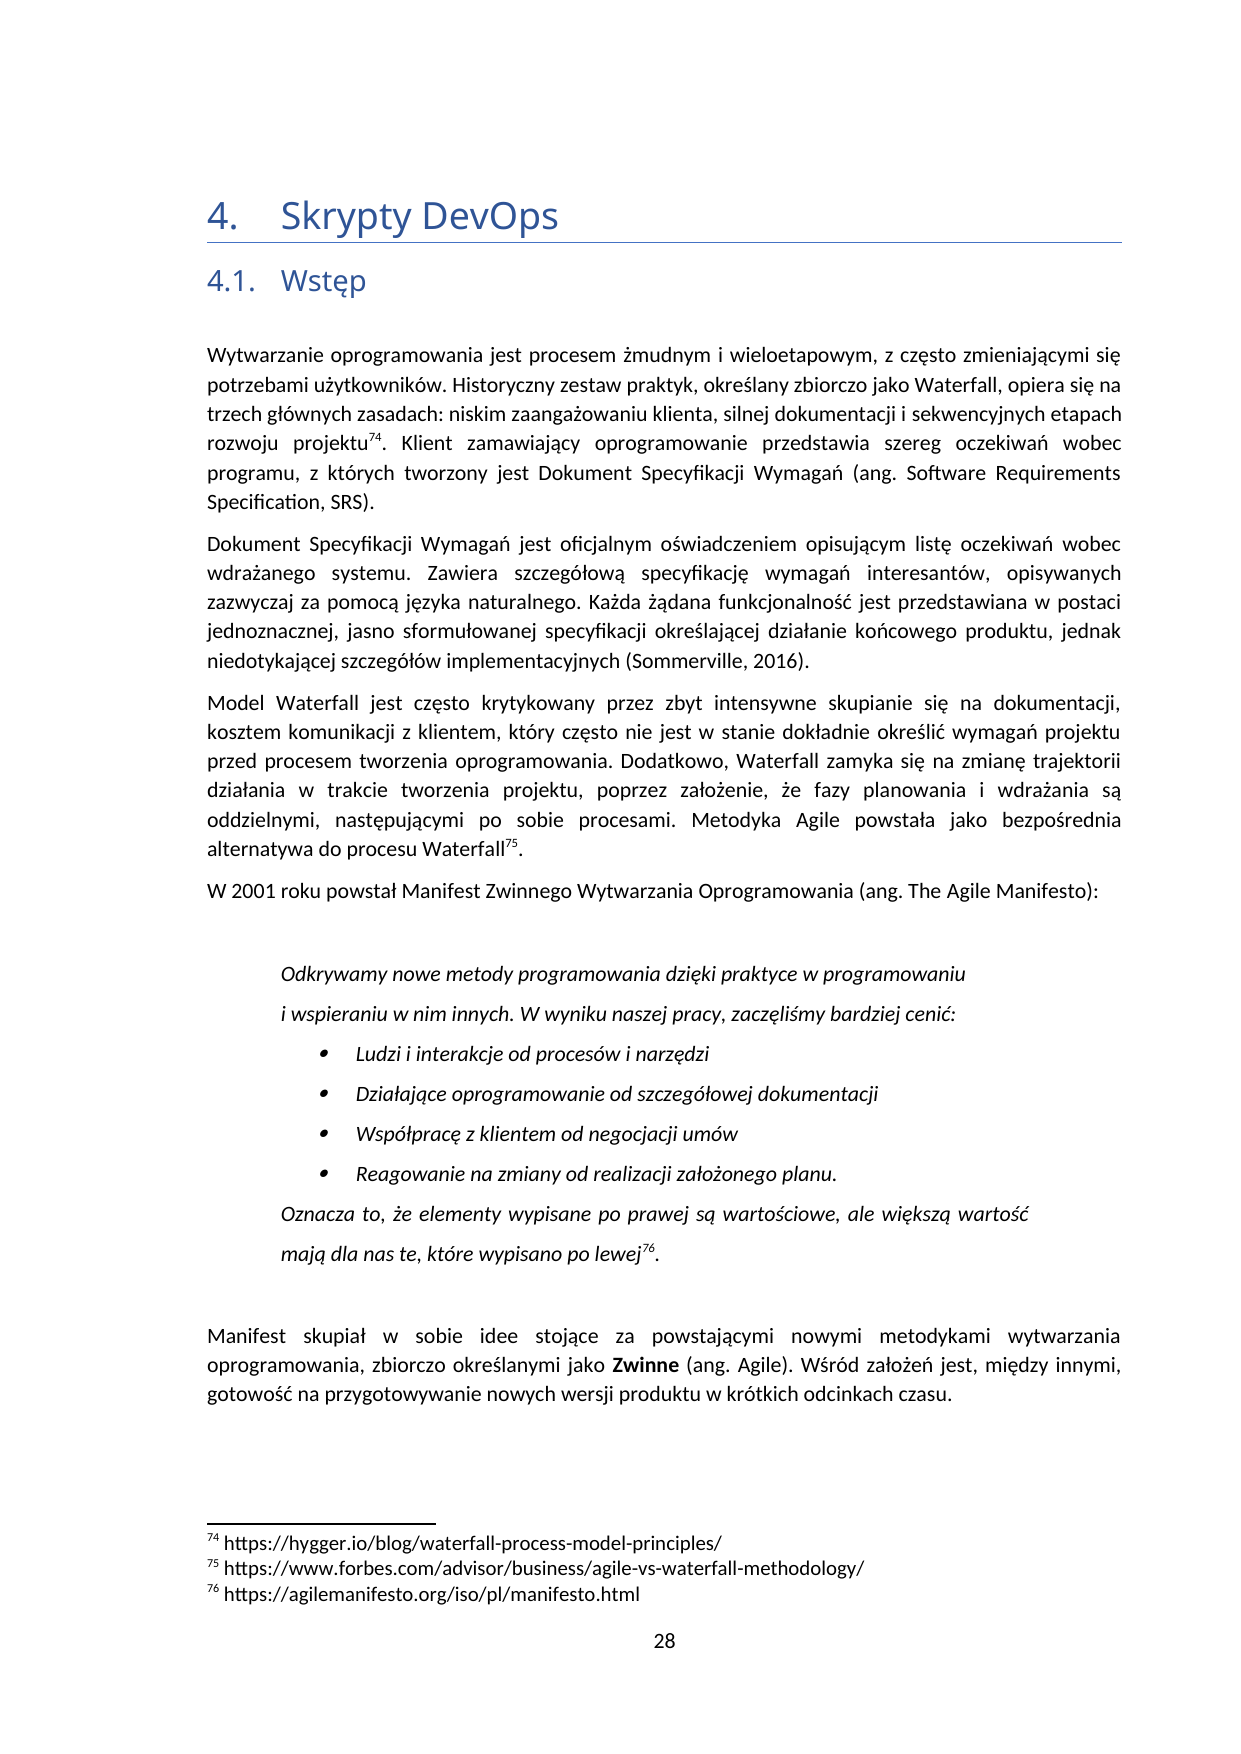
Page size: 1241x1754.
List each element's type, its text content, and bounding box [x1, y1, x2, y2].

text i wspieraniu w nim innych. W wyniku naszej pracy, zaczęliśmy bardziej cenić: [281, 1000, 1032, 1027]
text Manifest skupiał w sobie idee stojące za powstającymi nowymi metodykami wytwarzania oprogramowania, zbiorczo określanymi jako Zwinne (ang. Agile). Wśród założeń jest, między innymi, gotowość na przygotowywanie nowych wersji produktu w krótkich odcinkach czasu. [207, 1322, 1122, 1407]
text Oznacza to, że elementy wypisane po prawej są wartościowe, ale większą wartość mają dla nas te, które wypisano po lewej. [281, 1200, 1032, 1267]
text Model Waterfall jest często krytykowany przez zbyt intensywne skupianie się na dokumentacji, kosztem komunikacji z klientem, który często nie jest w stanie dokładnie określić wymagań projektu przed procesem tworzenia oprogramowania. Dodatkowo, Waterfall zamyka się na zmianę trajektorii działania w trakcie tworzenia projektu, poprzez założenie, że fazy planowania i wdrażania są oddzielnymi, następującymi po sobie procesami. Metodyka Agile powstała jako bezpośrednia alternatywa do procesu Waterfall. [207, 689, 1122, 862]
text Odkrywamy nowe metody programowania dzięki praktyce w programowaniu [281, 960, 1032, 987]
list Ludzi i interakcje od procesów i narzędzi [318, 1040, 1032, 1067]
text W 2001 roku powstał Manifest Zwinnego Wytwarzania Oprogramowania (ang. The Agile Manifesto): [207, 877, 1122, 903]
text 4. Skrypty DevOps [207, 189, 1122, 242]
list Współpracę z klientem od negocjacji umów [318, 1120, 1032, 1147]
list Reagowanie na zmiany od realizacji założonego planu. [318, 1160, 1032, 1187]
text 4.1. Wstęp [207, 260, 1122, 300]
list Działające oprogramowanie od szczegółowej dokumentacji [318, 1080, 1032, 1107]
text Wytwarzanie oprogramowania jest procesem żmudnym i wieloetapowym, z często zmieniającymi się potrzebami użytkowników. Historyczny zestaw praktyk, określany zbiorczo jako Waterfall, opiera się na trzech głównych zasadach: niskim zaangażowaniu klienta, silnej dokumentacji i sekwencyjnych etapach rozwoju projektu. Klient zamawiający oprogramowanie przedstawia szereg oczekiwań wobec programu, z których tworzony jest Dokument Specyfikacji Wymagań (ang. Software Requirements Specification, SRS). [207, 342, 1122, 515]
text Dokument Specyfikacji Wymagań jest oficjalnym oświadczeniem opisującym listę oczekiwań wobec wdrażanego systemu. Zawiera szczegółową specyfikację wymagań interesantów, opisywanych zazwyczaj za pomocą języka naturalnego. Każda żądana funkcjonalność jest przedstawiana w postaci jednoznacznej, jasno sformułowanej specyfikacji określającej działanie końcowego produktu, jednak niedotykającej szczegółów implementacyjnych . [207, 530, 1122, 673]
